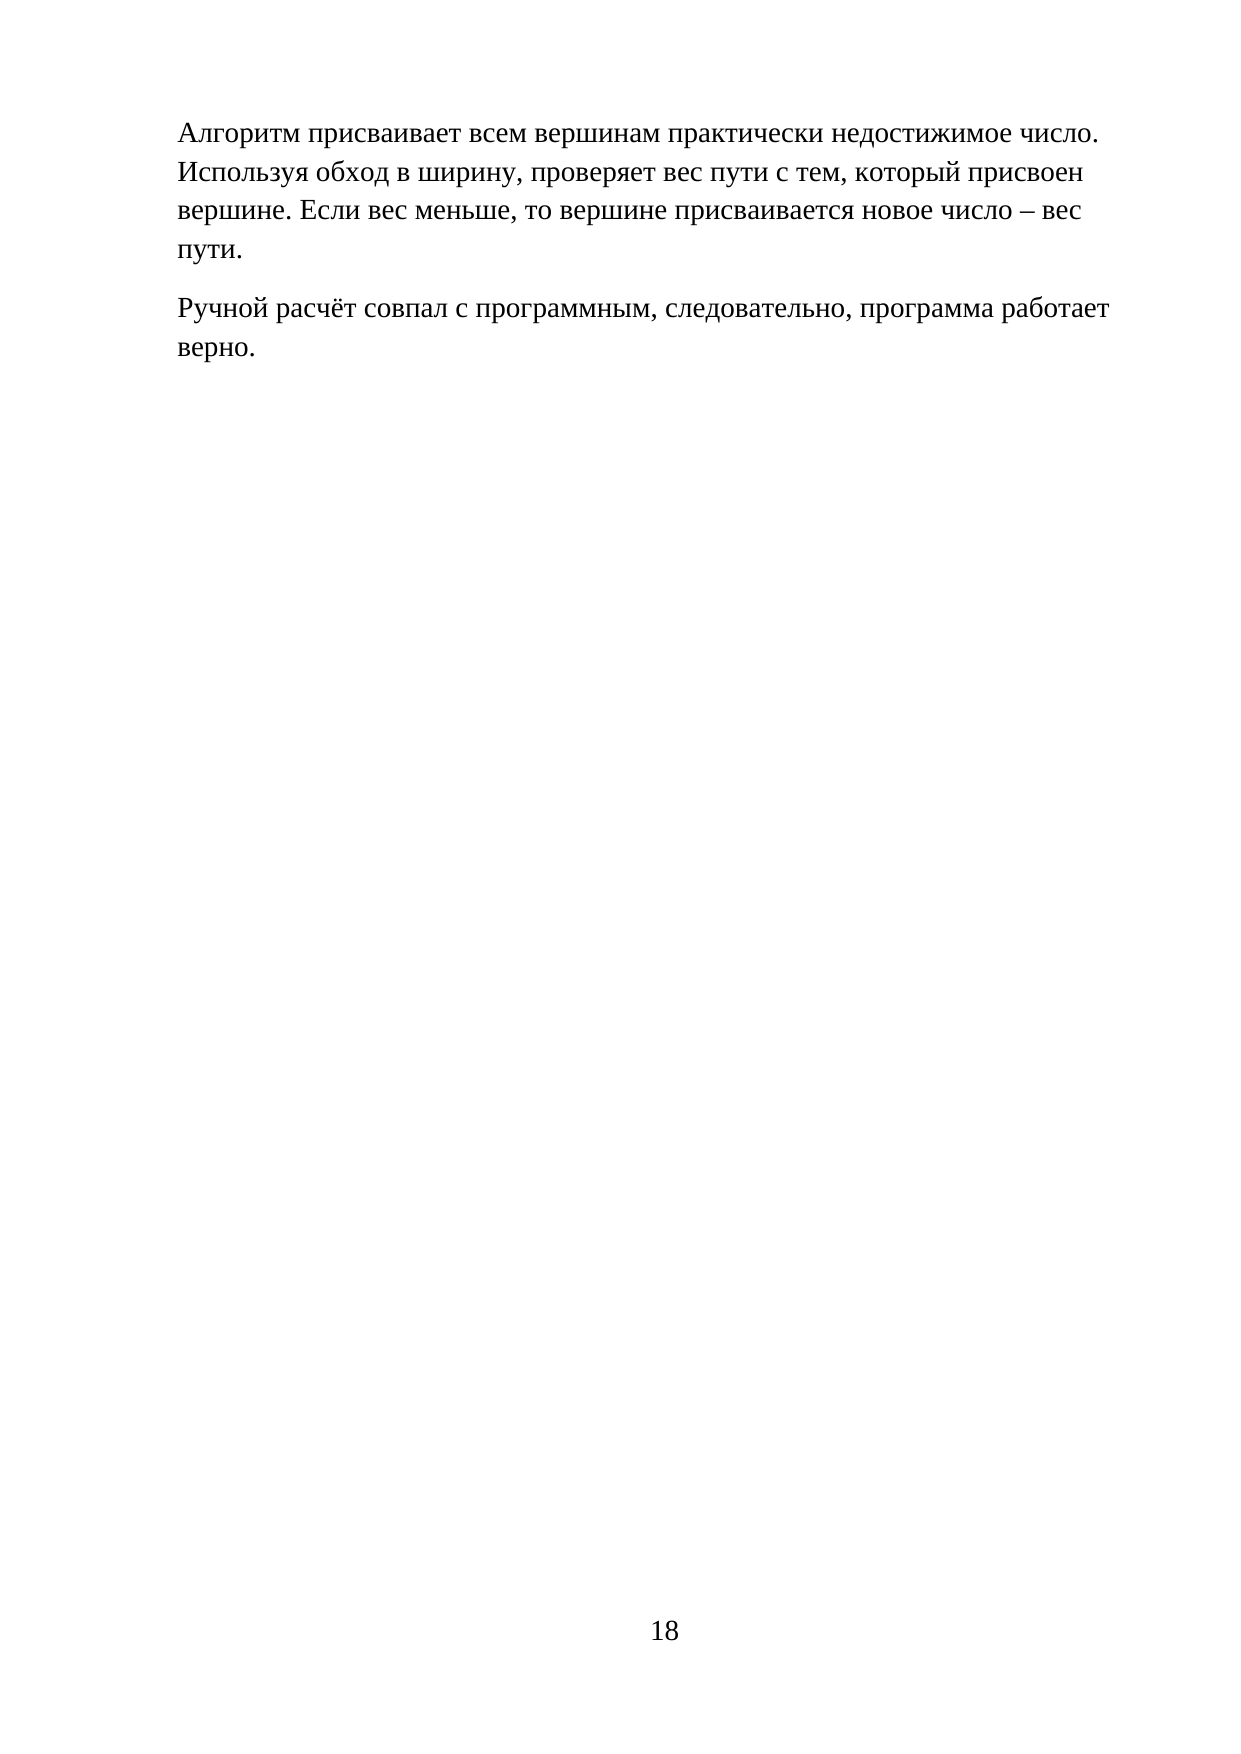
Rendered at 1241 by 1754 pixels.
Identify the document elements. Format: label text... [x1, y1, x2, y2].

text Ручной расчёт совпал с программным, следовательно, программа работает верно. [177, 290, 1111, 362]
text Алгоритм присваивает всем вершинам практически недостижимое число. Используя обход в ширину, проверяет вес пути с тем, который присвоен вершине. Если вес меньше, то вершине присваивается новое число – вес пути. [177, 115, 1133, 264]
